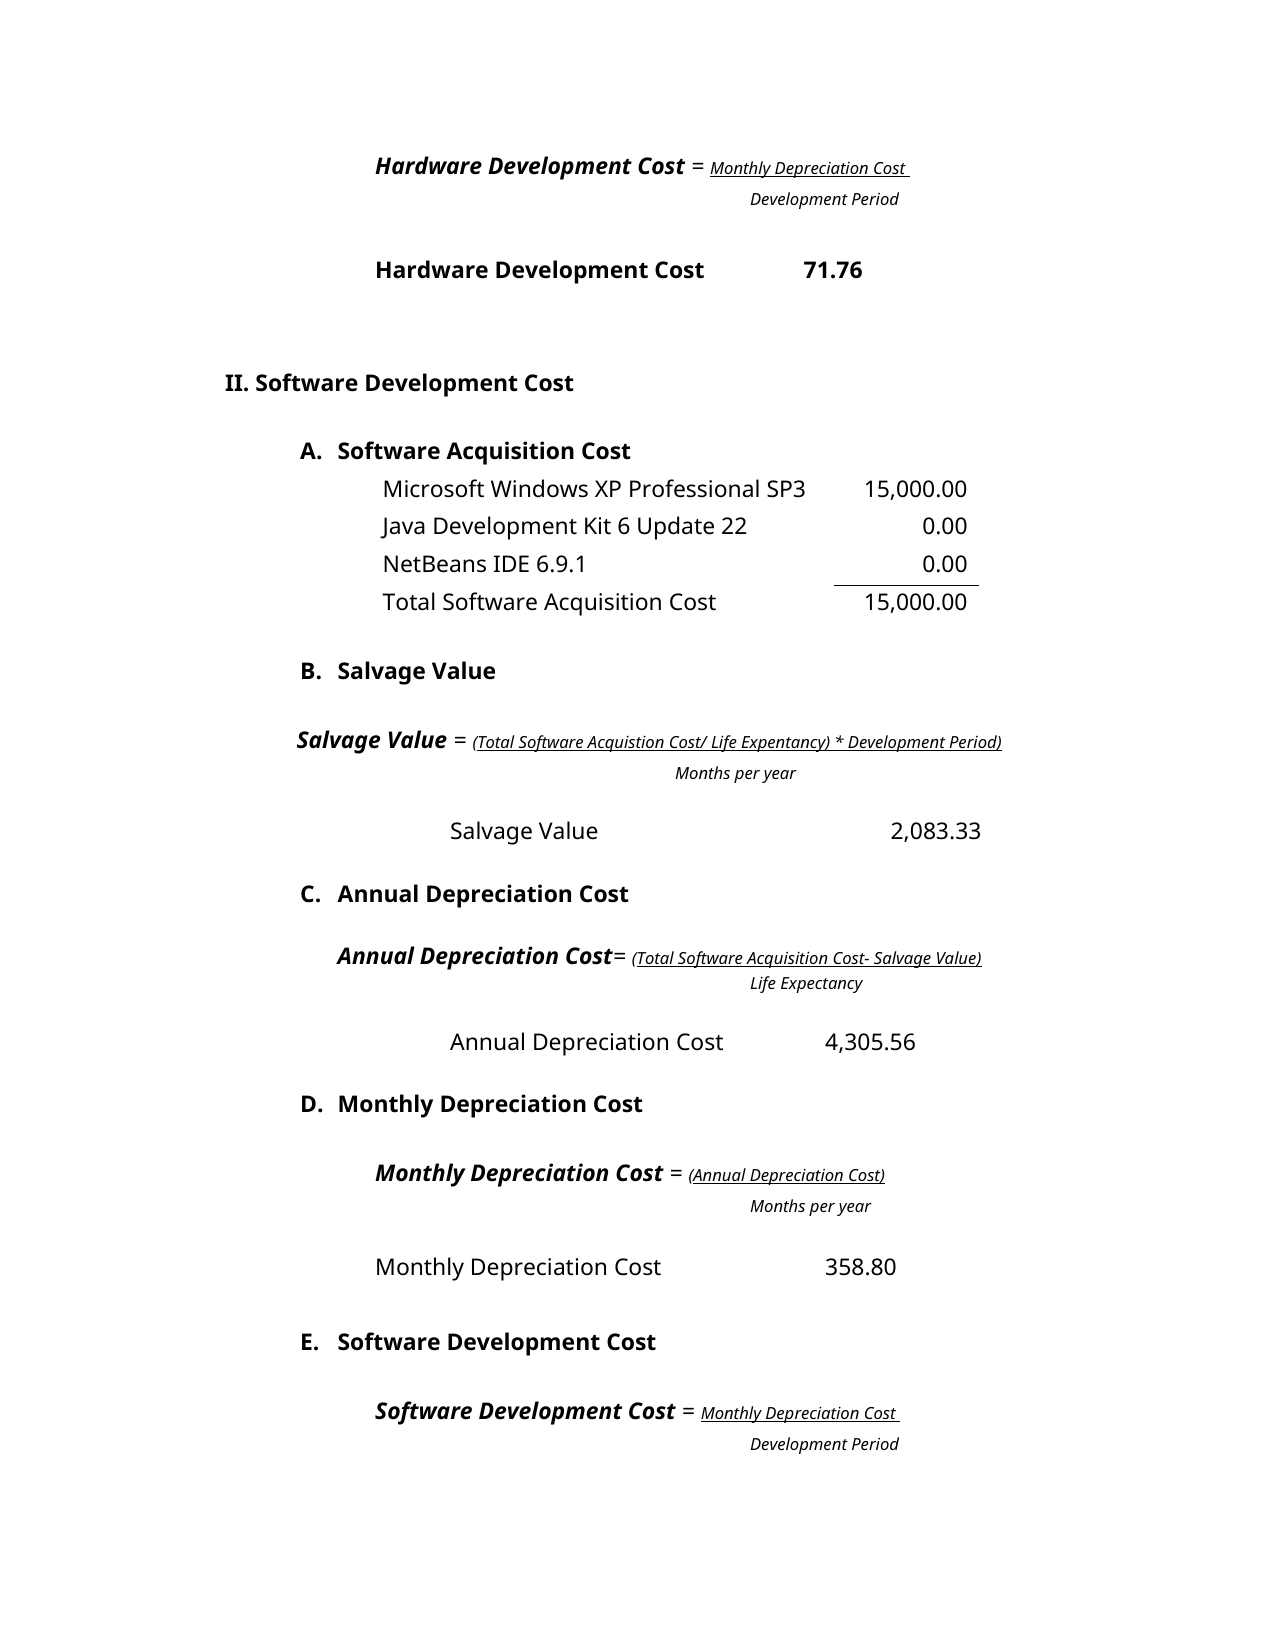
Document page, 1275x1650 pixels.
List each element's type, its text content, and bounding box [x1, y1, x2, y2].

table_cell 15,000.00 [834, 586, 979, 624]
list Salvage Value 2,083.33 [337, 815, 1125, 846]
text Hardware Development Cost 71.76 [300, 254, 1125, 285]
text Salvage Value = (Total Software Acquistion Cost/ Life Expentancy) * Development Period) [225, 724, 1125, 755]
table_cell Total Software Acquisition Cost [371, 585, 834, 624]
text Months per year [225, 1194, 1125, 1217]
list Annual Depreciation Cost 4,305.56 [337, 1025, 1125, 1057]
list Software Development Cost [300, 1326, 1125, 1357]
text Hardware Development Cost = Monthly Depreciation Cost [375, 150, 1125, 181]
table_cell 0.00 [834, 548, 979, 585]
list Salvage Value [300, 655, 1125, 686]
list Monthly Depreciation Cost [300, 1088, 1125, 1119]
table_cell Java Development Kit 6 Update 22 [371, 510, 834, 548]
table_header 15,000.00 [834, 473, 979, 510]
list Life Expectancy [337, 971, 1125, 994]
list Months per year [337, 761, 1125, 784]
table_cell 0.00 [834, 510, 979, 548]
list Software Acquisition Cost [300, 435, 1125, 466]
text Development Period [675, 187, 1125, 210]
list Annual Depreciation Cost [300, 878, 1125, 909]
text Monthly Depreciation Cost = (Annual Depreciation Cost) [300, 1157, 1125, 1188]
table_cell NetBeans IDE 6.9.1 [371, 548, 834, 585]
text II. Software Development Cost [225, 366, 1125, 398]
list Monthly Depreciation Cost 358.80 [337, 1251, 1125, 1282]
text Development Period [675, 1432, 1125, 1455]
table_header Microsoft Windows XP Professional SP3 [371, 473, 834, 510]
text Software Development Cost = Monthly Depreciation Cost [375, 1395, 1125, 1426]
list Annual Depreciation Cost= (Total Software Acquisition Cost- Salvage Value) [337, 940, 1125, 971]
